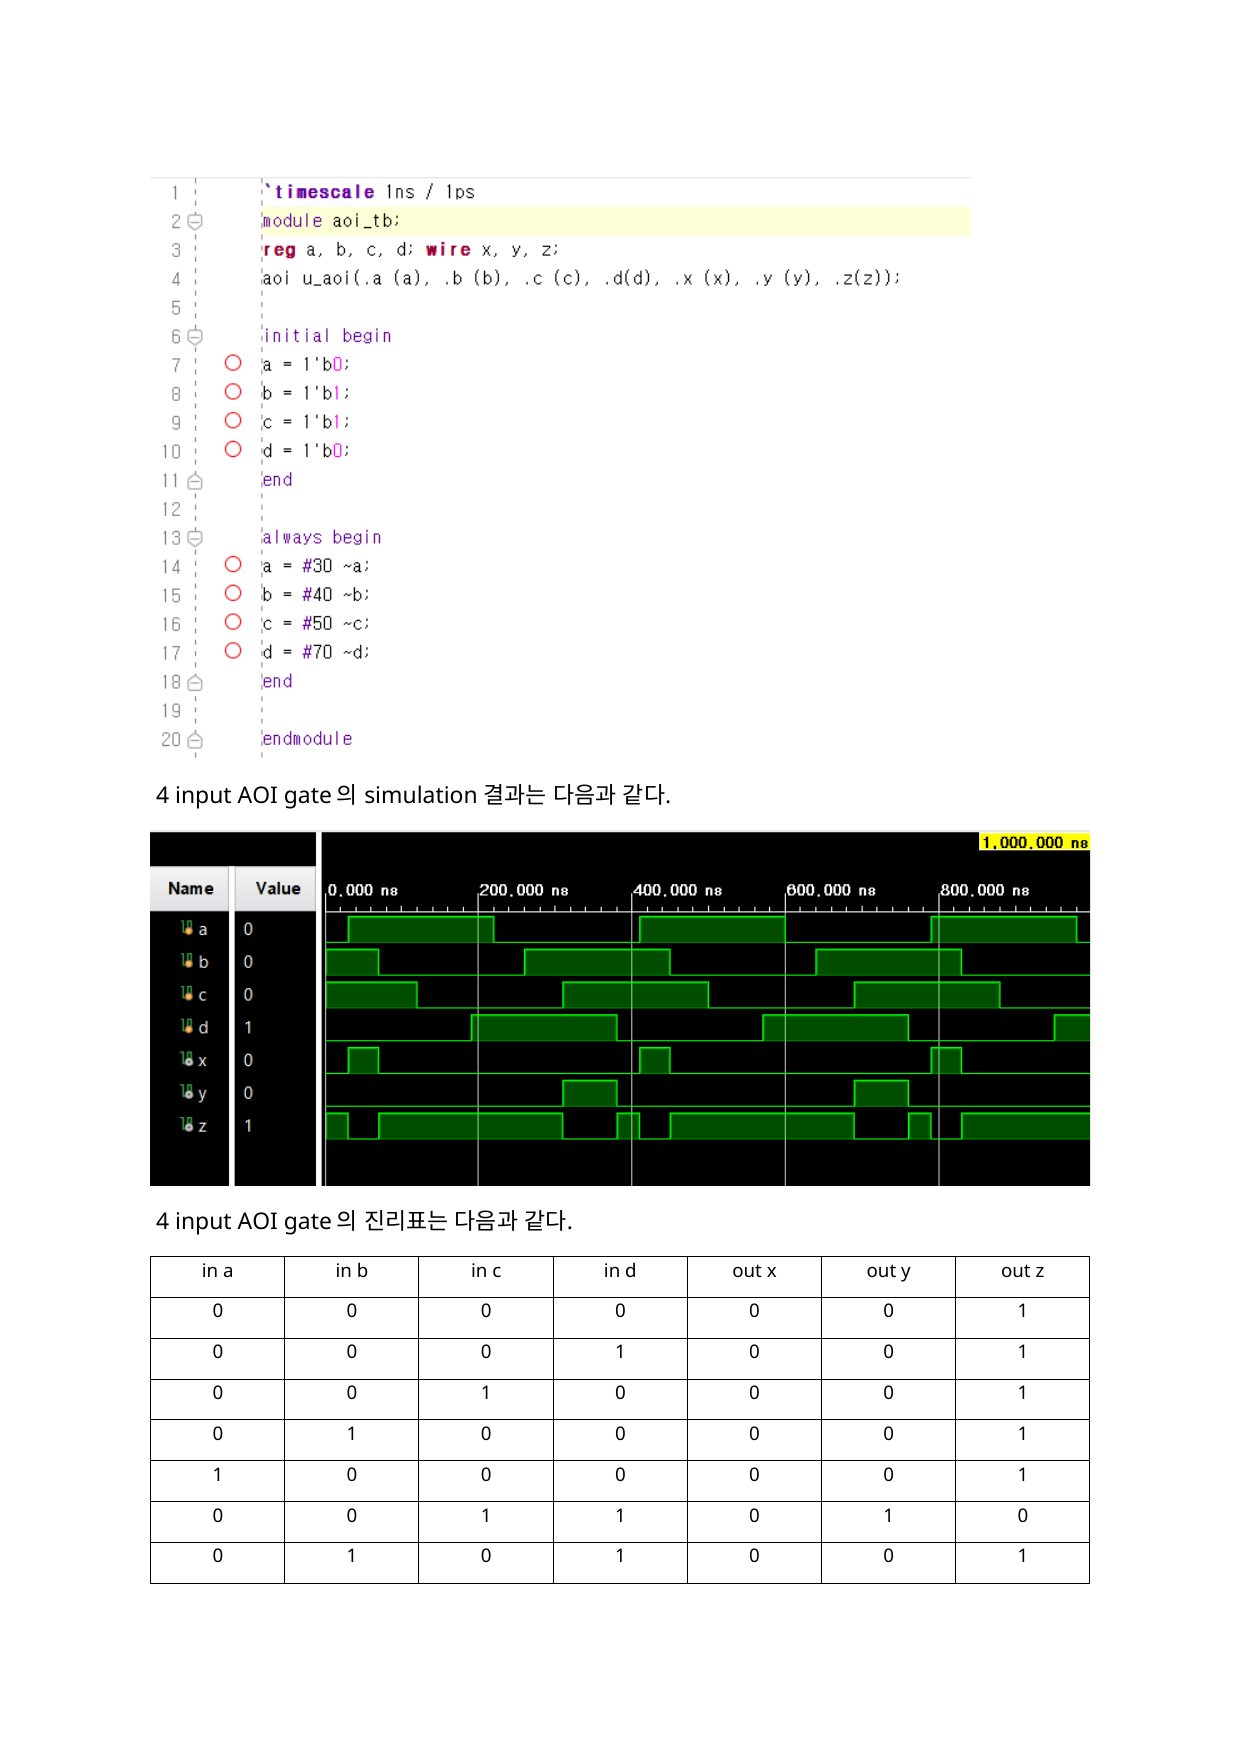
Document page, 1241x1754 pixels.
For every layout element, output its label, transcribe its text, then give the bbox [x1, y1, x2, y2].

table_cell 0 [285, 1298, 418, 1338]
table_header out x [688, 1257, 821, 1297]
table_header in d [554, 1257, 687, 1297]
table_cell 0 [419, 1339, 553, 1378]
table_cell 1 [956, 1461, 1089, 1501]
table_cell 1 [554, 1502, 687, 1542]
table_cell 0 [151, 1339, 284, 1378]
table_cell 1 [956, 1420, 1089, 1460]
table_cell 0 [285, 1502, 418, 1542]
picture [150, 177, 972, 760]
table_header in b [285, 1257, 418, 1297]
table_cell 1 [419, 1380, 553, 1419]
table_cell 0 [688, 1339, 821, 1378]
table_header in c [419, 1257, 553, 1297]
table_cell 0 [419, 1543, 553, 1583]
table_cell 0 [822, 1420, 955, 1460]
table_cell 0 [822, 1298, 955, 1338]
table_cell 1 [822, 1502, 955, 1542]
table_cell 0 [554, 1461, 687, 1501]
table_cell 0 [151, 1543, 284, 1583]
table_cell 0 [554, 1420, 687, 1460]
table_cell 1 [151, 1461, 284, 1501]
table_cell 0 [554, 1380, 687, 1419]
table_cell 1 [956, 1298, 1089, 1338]
table_cell 0 [956, 1502, 1089, 1542]
table_cell 0 [151, 1298, 284, 1338]
table_cell 0 [285, 1339, 418, 1378]
table_cell 1 [419, 1502, 553, 1542]
table_cell 0 [285, 1380, 418, 1419]
table_header out y [822, 1257, 955, 1297]
table_cell 0 [151, 1380, 284, 1419]
table_cell 0 [419, 1298, 553, 1338]
text 4 input AOI gate의 simulation 결과는 다음과 같다. [150, 777, 1090, 810]
table_cell 0 [688, 1461, 821, 1501]
table_cell 0 [151, 1502, 284, 1542]
table_cell 1 [554, 1339, 687, 1378]
picture [150, 830, 1091, 1186]
table_cell 0 [688, 1298, 821, 1338]
table_cell 0 [822, 1543, 955, 1583]
table_cell 0 [822, 1461, 955, 1501]
table_header out z [956, 1257, 1089, 1297]
table_cell 0 [151, 1420, 284, 1460]
table_header in a [151, 1257, 284, 1297]
table_cell 0 [285, 1461, 418, 1501]
table_cell 0 [688, 1502, 821, 1542]
table_cell 1 [285, 1543, 418, 1583]
table_cell 1 [554, 1543, 687, 1583]
table_cell 1 [956, 1380, 1089, 1419]
table_cell 0 [822, 1380, 955, 1419]
table_cell 0 [822, 1339, 955, 1378]
table_cell 0 [554, 1298, 687, 1338]
table_cell 0 [688, 1380, 821, 1419]
table_cell 0 [419, 1420, 553, 1460]
table_cell 0 [688, 1420, 821, 1460]
table_cell 1 [956, 1543, 1089, 1583]
table_cell 1 [956, 1339, 1089, 1378]
table_cell 1 [285, 1420, 418, 1460]
table_cell 0 [688, 1543, 821, 1583]
text 4 input AOI gate의 진리표는 다음과 같다. [150, 1203, 1090, 1236]
table_cell 0 [419, 1461, 553, 1501]
